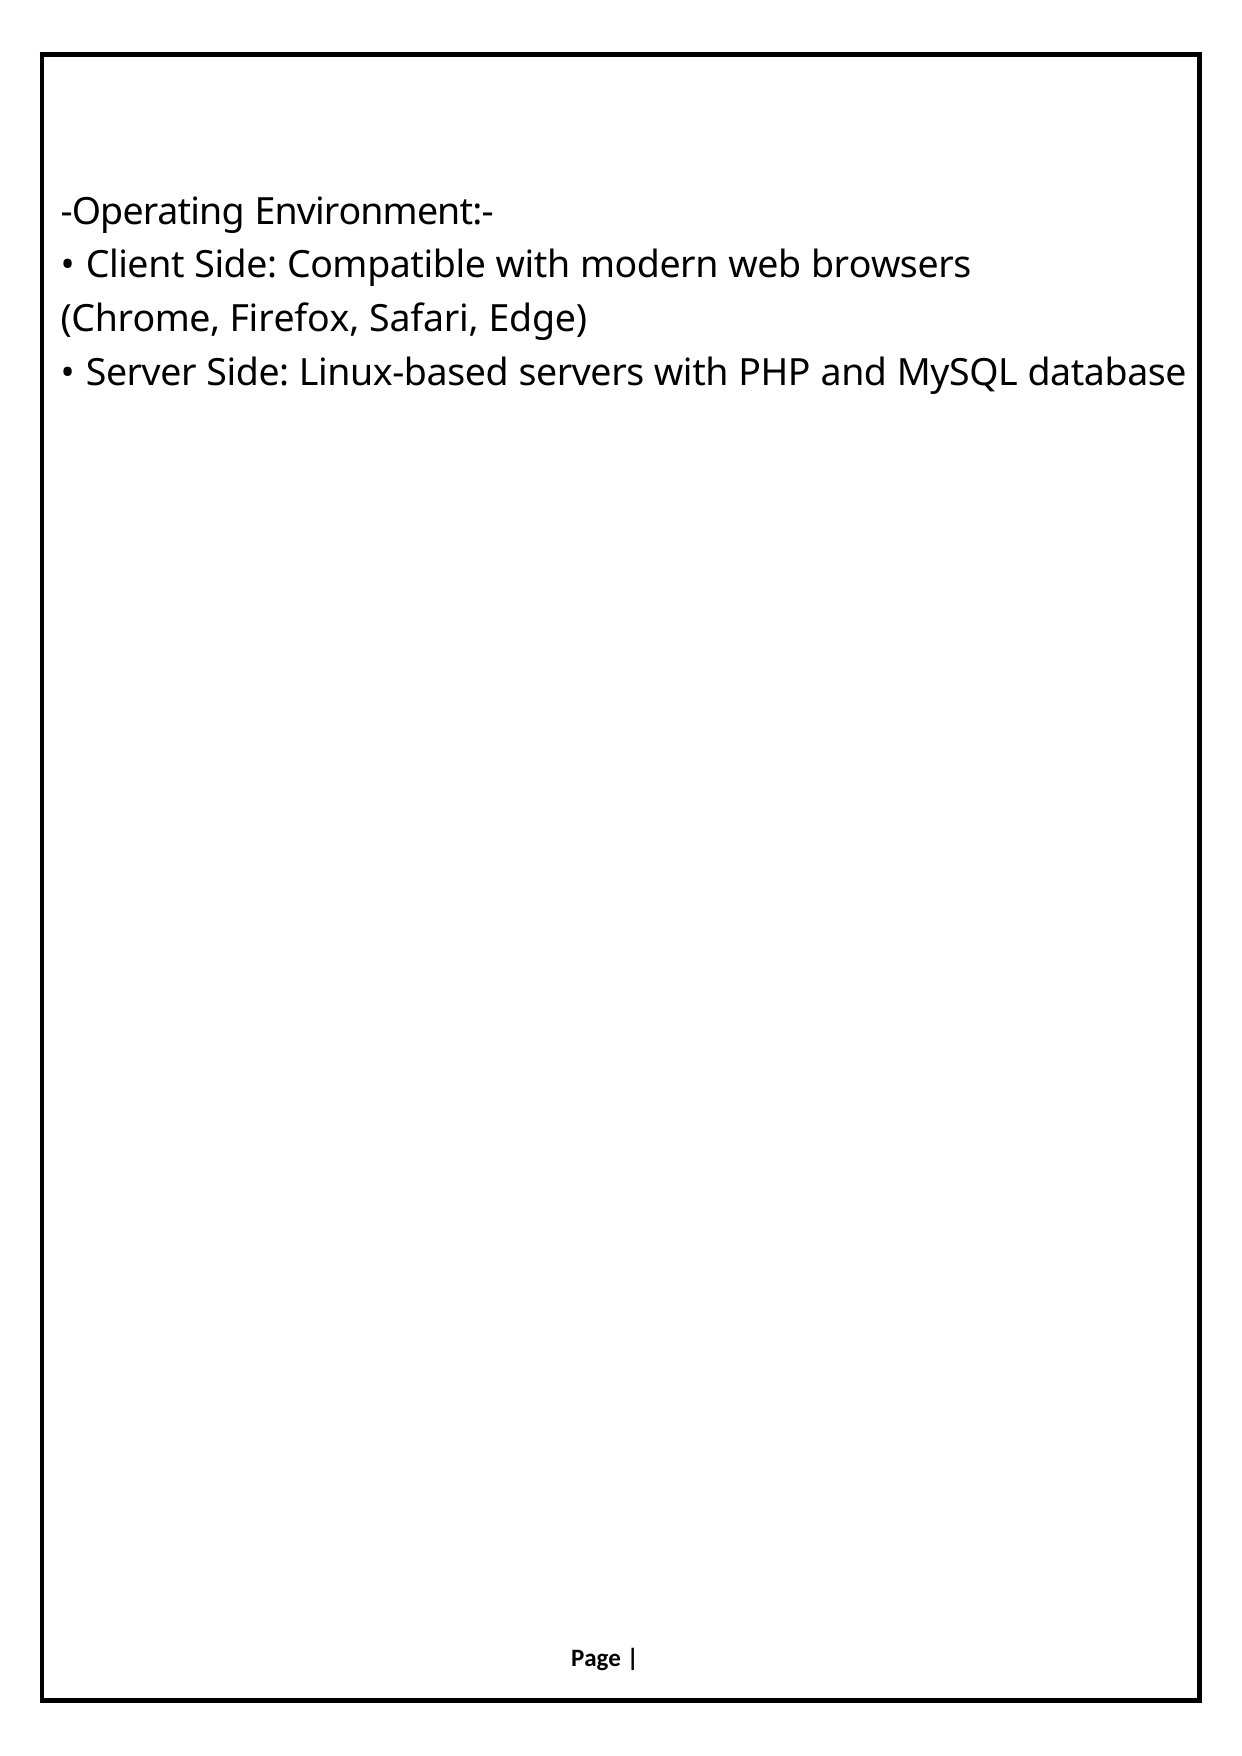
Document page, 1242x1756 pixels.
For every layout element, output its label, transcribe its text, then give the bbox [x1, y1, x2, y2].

list Client Side: Compatible with modern web browsers (Chrome, Firefox, Safari, Edge) [60, 238, 1076, 342]
list Server Side: Linux-based servers with PHP and MySQL database [60, 345, 1197, 396]
text -Operating Environment:- [60, 184, 1197, 235]
